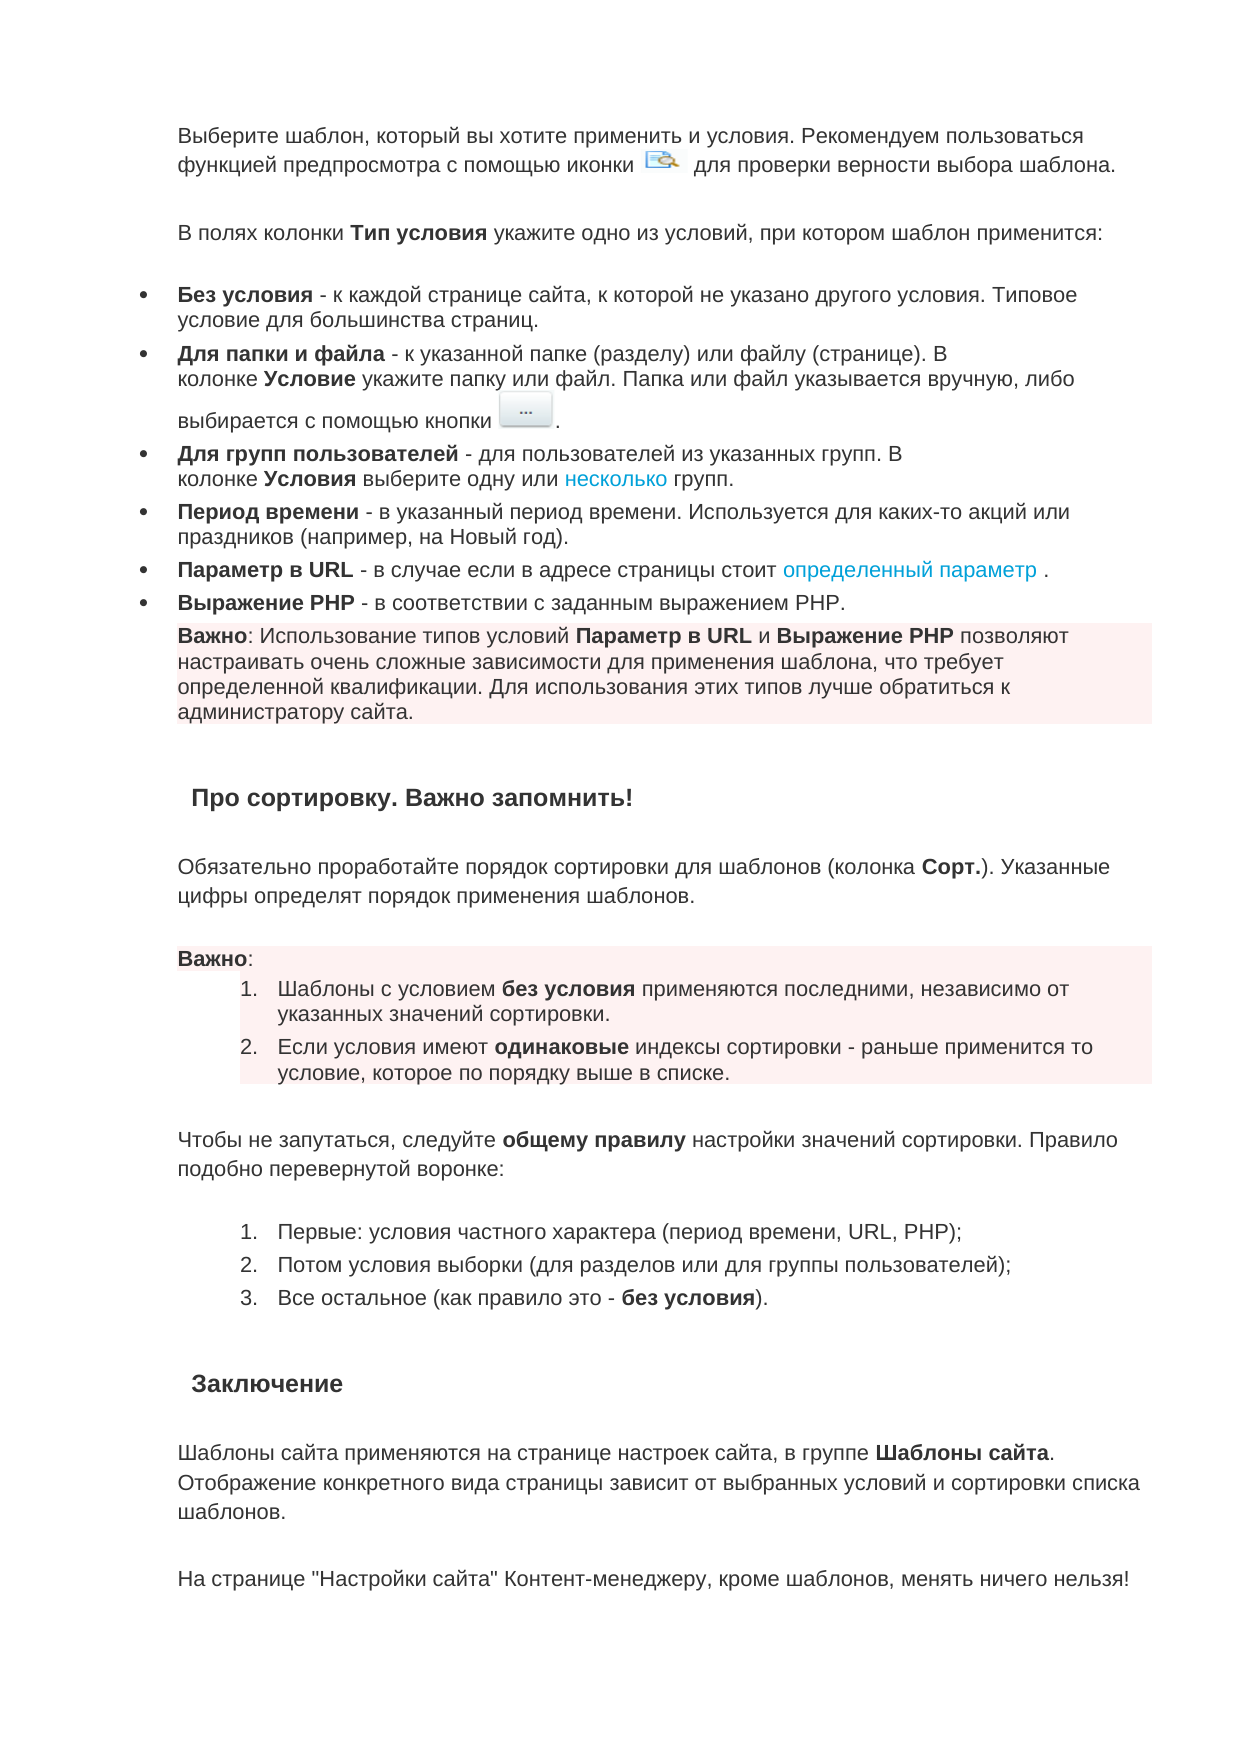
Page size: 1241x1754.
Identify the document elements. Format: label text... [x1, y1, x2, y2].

list Параметр в URL - в случае если в адресе страницы стоит определенный параметр . [140, 557, 1152, 582]
text Важно: Использование типов условий Параметр в URL и Выражение PHP позволяют настраивать очень сложные зависимости для применения шаблона, что требует определенной квалификации. Для использования этих типов лучше обратиться к администратору сайта. [177, 623, 1152, 724]
picture [498, 390, 555, 429]
list Период времени - в указанный период времени. Используется для каких-то акций или праздников (например, на Новый год). [140, 499, 1152, 549]
text На странице "Настройки сайта" Контент-менеджеру, кроме шаблонов, менять ничего нельзя! [177, 1562, 1152, 1591]
list Первые: условия частного характера (период времени, URL, PHP); [240, 1219, 1152, 1244]
list Для папки и файла - к указанной папке (разделу) или файлу (странице). В колонке Условие укажите папку или файл. Папка или файл указывается вручную, либо выбирается с помощью кнопки . [140, 340, 1152, 433]
list Если условия имеют одинаковые индексы сортировки - раньше применится то условие, которое по порядку выше в списке. [240, 1034, 1152, 1084]
text В полях колонки Тип условия укажите одно из условий, при котором шаблон применится: [177, 215, 1152, 245]
list Выражение PHP - в соответствии с заданным выражением PHP. [140, 590, 1152, 616]
list Без условия - к каждой странице сайта, к которой не указано другого условия. Типовое условие для большинства страниц. [140, 282, 1152, 333]
text Шаблоны сайта применяются на странице настроек сайта, в группе Шаблоны сайта. Отображение конкретного вида страницы зависит от выбранных условий и сортировки списка шаблонов. [177, 1435, 1152, 1524]
text Обязательно проработайте порядок сортировки для шаблонов (колонка Сорт.). Указанные цифры определят порядок применения шаблонов. [177, 849, 1152, 908]
list Шаблоны с условием без условия применяются последними, независимо от указанных значений сортировки. [240, 976, 1152, 1026]
list Все остальное (как правило это - без условия). [240, 1285, 1152, 1310]
text Про сортировку. Важно запомнить! [177, 774, 1152, 812]
picture [640, 149, 688, 173]
text Заключение [177, 1360, 1152, 1398]
list Для групп пользователей - для пользователей из указанных групп. В колонке Условия выберите одну или несколько групп. [140, 441, 1152, 491]
text Важно: [177, 946, 1152, 971]
text Чтобы не запутаться, следуйте общему правилу настройки значений сортировки. Правило подобно перевернутой воронке: [177, 1122, 1152, 1181]
text Выберите шаблон, который вы хотите применить и условия. Рекомендуем пользоваться функцией предпросмотра с помощью иконки для проверки верности выбора шаблона. [177, 118, 1152, 177]
list Потом условия выборки (для разделов или для группы пользователей); [240, 1252, 1152, 1277]
